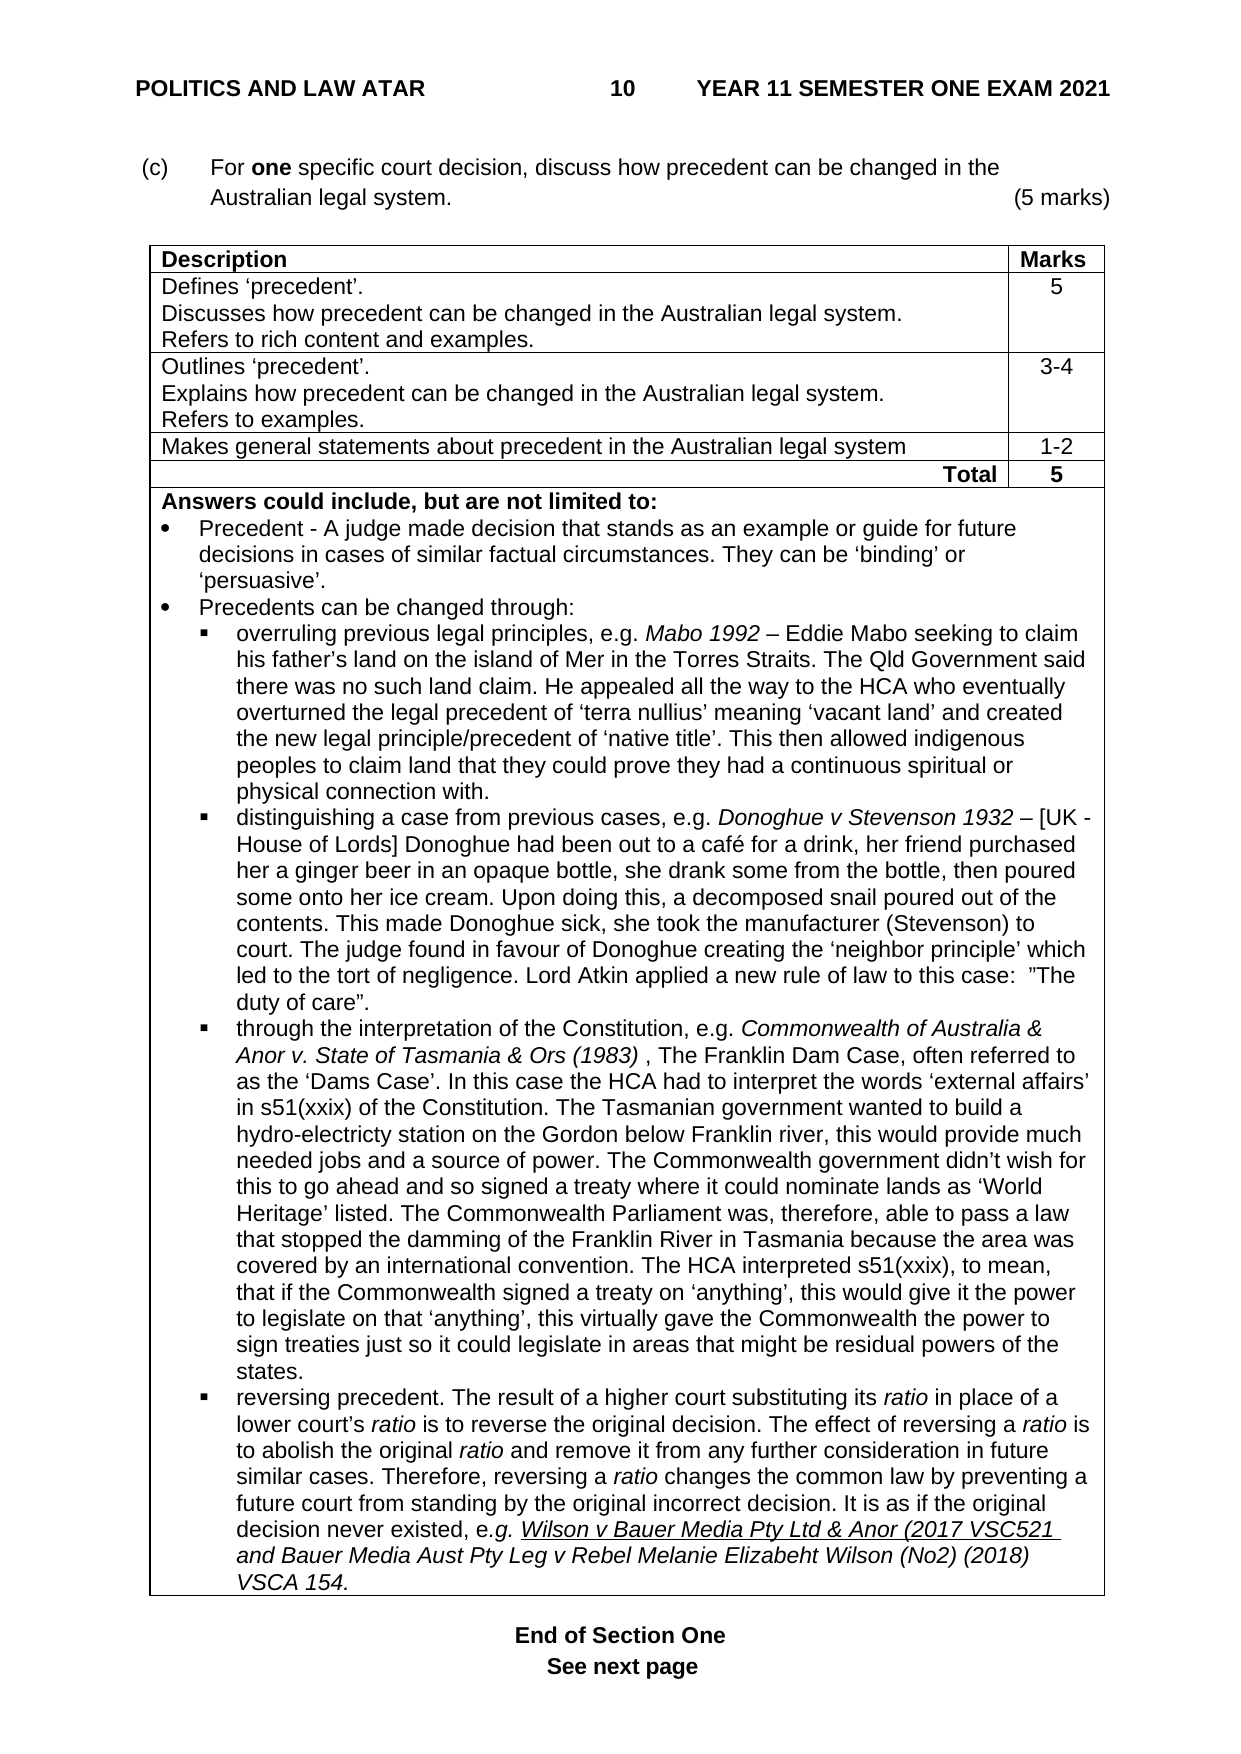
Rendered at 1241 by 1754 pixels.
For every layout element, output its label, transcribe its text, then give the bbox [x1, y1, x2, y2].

table_header Description [151, 246, 1008, 272]
table_cell 5 [1009, 461, 1104, 487]
table_cell Makes general statements about precedent in the Australian legal system [151, 433, 1008, 460]
table_cell Outlines ‘precedent’. Explains how precedent can be changed in the Australian legal system. Refers to examples. [151, 353, 1008, 432]
table_header Marks [1009, 246, 1104, 272]
text (c) For one specific court decision, discuss how precedent can be changed in the Australian legal system. (5 marks) [135, 154, 1105, 211]
table_cell Answers could include, but are not limited to: Precedent - A judge made decision that stands as an example or guide for future decisions in cases of similar factual circumstances. They can be ‘binding’ or ‘persuasive’. Precedents can be changed through: overruling previous legal principles, e.g. Mabo 1992 – Eddie Mabo seeking to claim his father’s land on the island of Mer in the Torres Straits. The Qld Government said there was no such land claim. He appealed all the way to the HCA who eventually overturned the legal precedent of ‘terra nullius’ meaning ‘vacant land’ and created the new legal principle/precedent of ‘native title’. This then allowed indigenous peoples to claim land that they could prove they had a continuous spiritual or physical connection with. distinguishing a case from previous cases, e.g. Donoghue v Stevenson 1932 – [UK - House of Lords] Donoghue had been out to a café for a drink, her friend purchased her a ginger beer in an opaque bottle, she drank some from the bottle, then poured some onto her ice cream. Upon doing this, a decomposed snail poured out of the contents. This made Donoghue sick, she took the manufacturer (Stevenson) to court. The judge found in favour of Donoghue creating the ‘neighbor principle’ which led to the tort of negligence. Lord Atkin applied a new rule of law to this case: ”The duty of care”. through the interpretation of the Constitution, e.g. Commonwealth of Australia & Anor v. State of Tasmania & Ors (1983) , The Franklin Dam Case, often referred to as the ‘Dams Case’. In this case the HCA had to interpret the words ‘external affairs’ in s51(xxix) of the Constitution. The Tasmanian government wanted to build a hydro-electricty station on the Gordon below Franklin river, this would provide much needed jobs and a source of power. The Commonwealth government didn’t wish for this to go ahead and so signed a treaty where it could nominate lands as ‘World Heritage’ listed. The Commonwealth Parliament was, therefore, able to pass a law that stopped the damming of the Franklin River in Tasmania because the area was covered by an international convention. The HCA interpreted s51(xxix), to mean, that if the Commonwealth signed a treaty on ‘anything’, this would give it the power to legislate on that ‘anything’, this virtually gave the Commonwealth the power to sign treaties just so it could legislate in areas that might be residual powers of the states. reversing precedent. The result of a higher court substituting its ratio in place of a lower court’s ratio is to reverse the original decision. The effect of reversing a ratio is to abolish the original ratio and remove it from any further consideration in future similar cases. Therefore, reversing a ratio changes the common law by preventing a future court from standing by the original incorrect decision. It is as if the original decision never existed, e.g. Wilson v Bauer Media Pty Ltd & Anor (2017 VSC521 and Bauer Media Aust Pty Leg v Rebel Melanie Elizabeht Wilson (No2) (2018) VSCA 154. [151, 488, 1104, 1595]
text End of Section One [135, 1622, 1105, 1649]
table_cell Total [151, 461, 1008, 487]
table_cell 3-4 [1009, 353, 1104, 432]
table_cell Defines ‘precedent’. Discusses how precedent can be changed in the Australian legal system. Refers to rich content and examples. [151, 273, 1008, 352]
table_cell 1-2 [1009, 433, 1104, 460]
table_cell 5 [1009, 273, 1104, 352]
